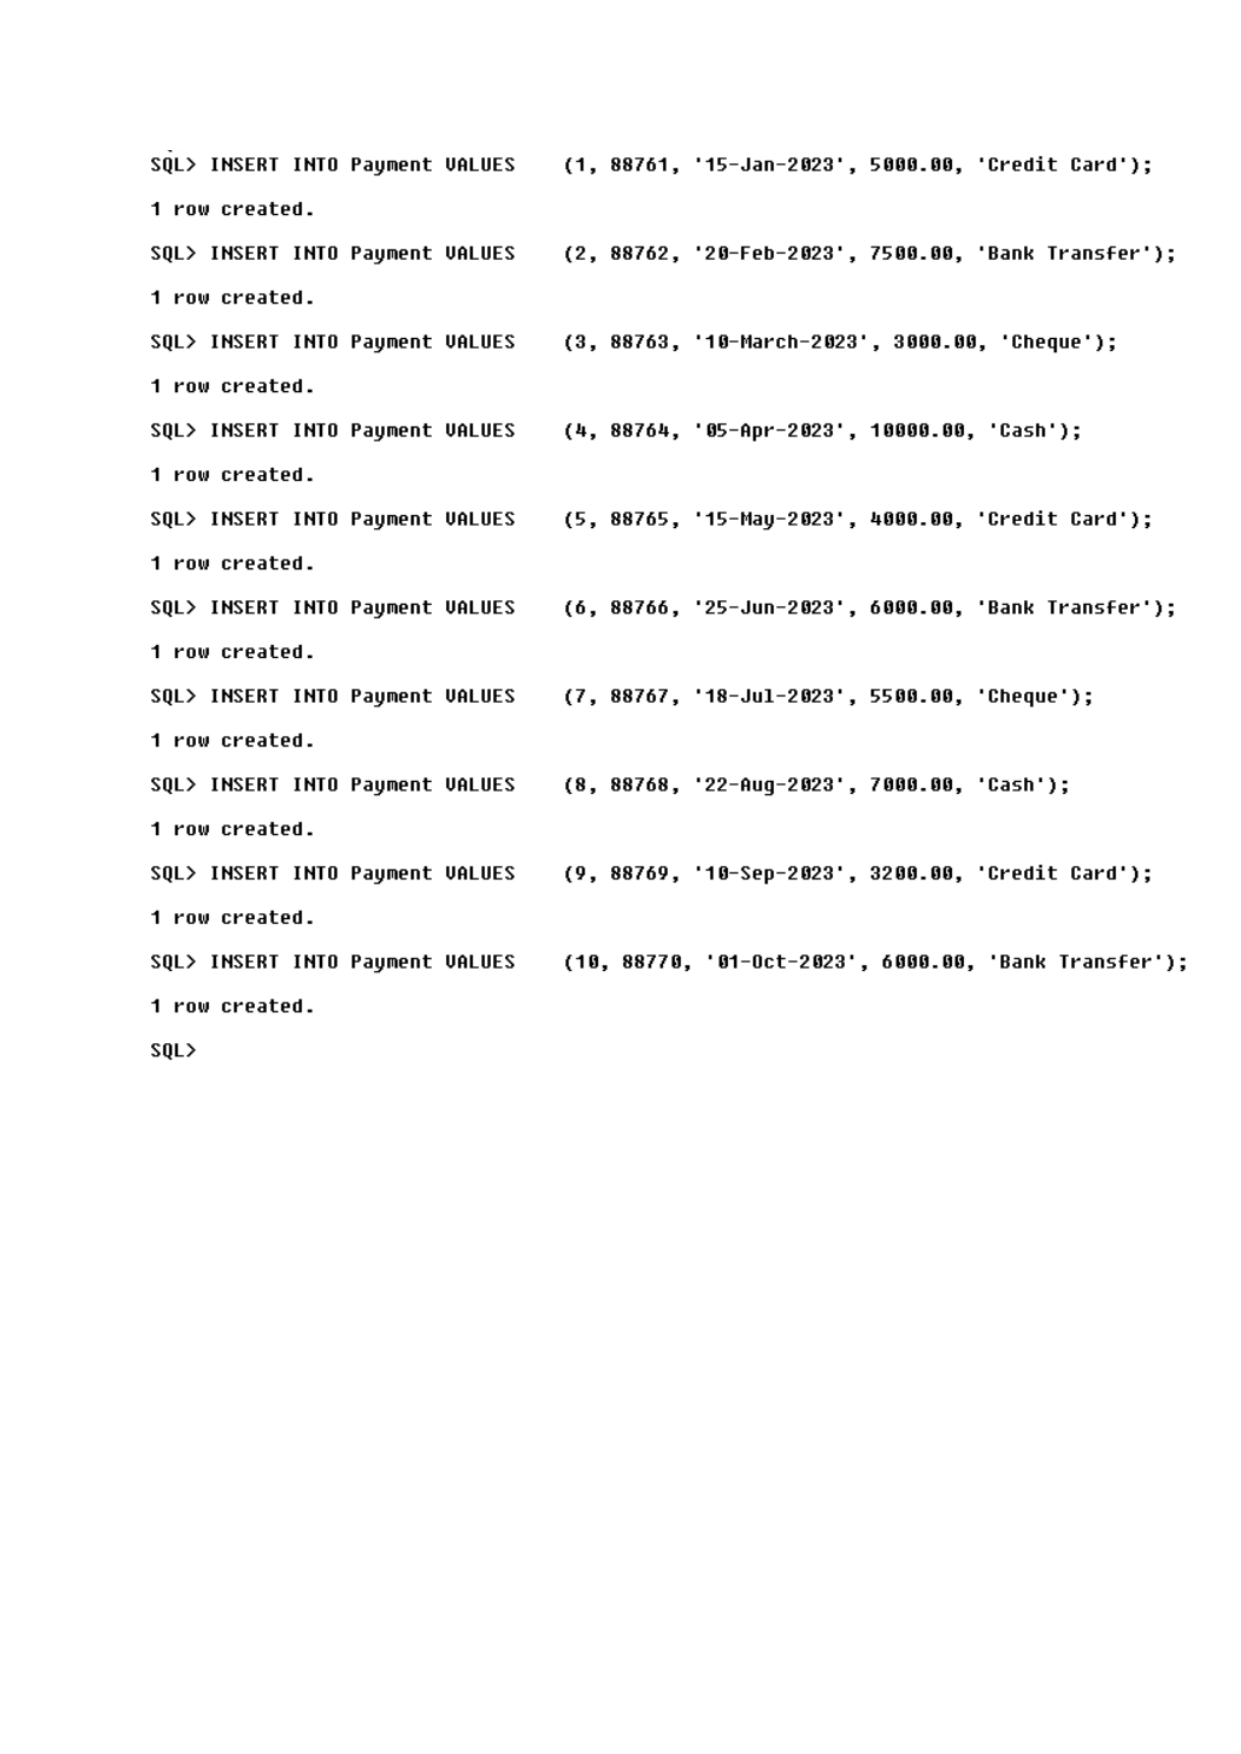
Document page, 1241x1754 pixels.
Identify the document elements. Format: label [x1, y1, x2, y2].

picture [150, 150, 1220, 1068]
